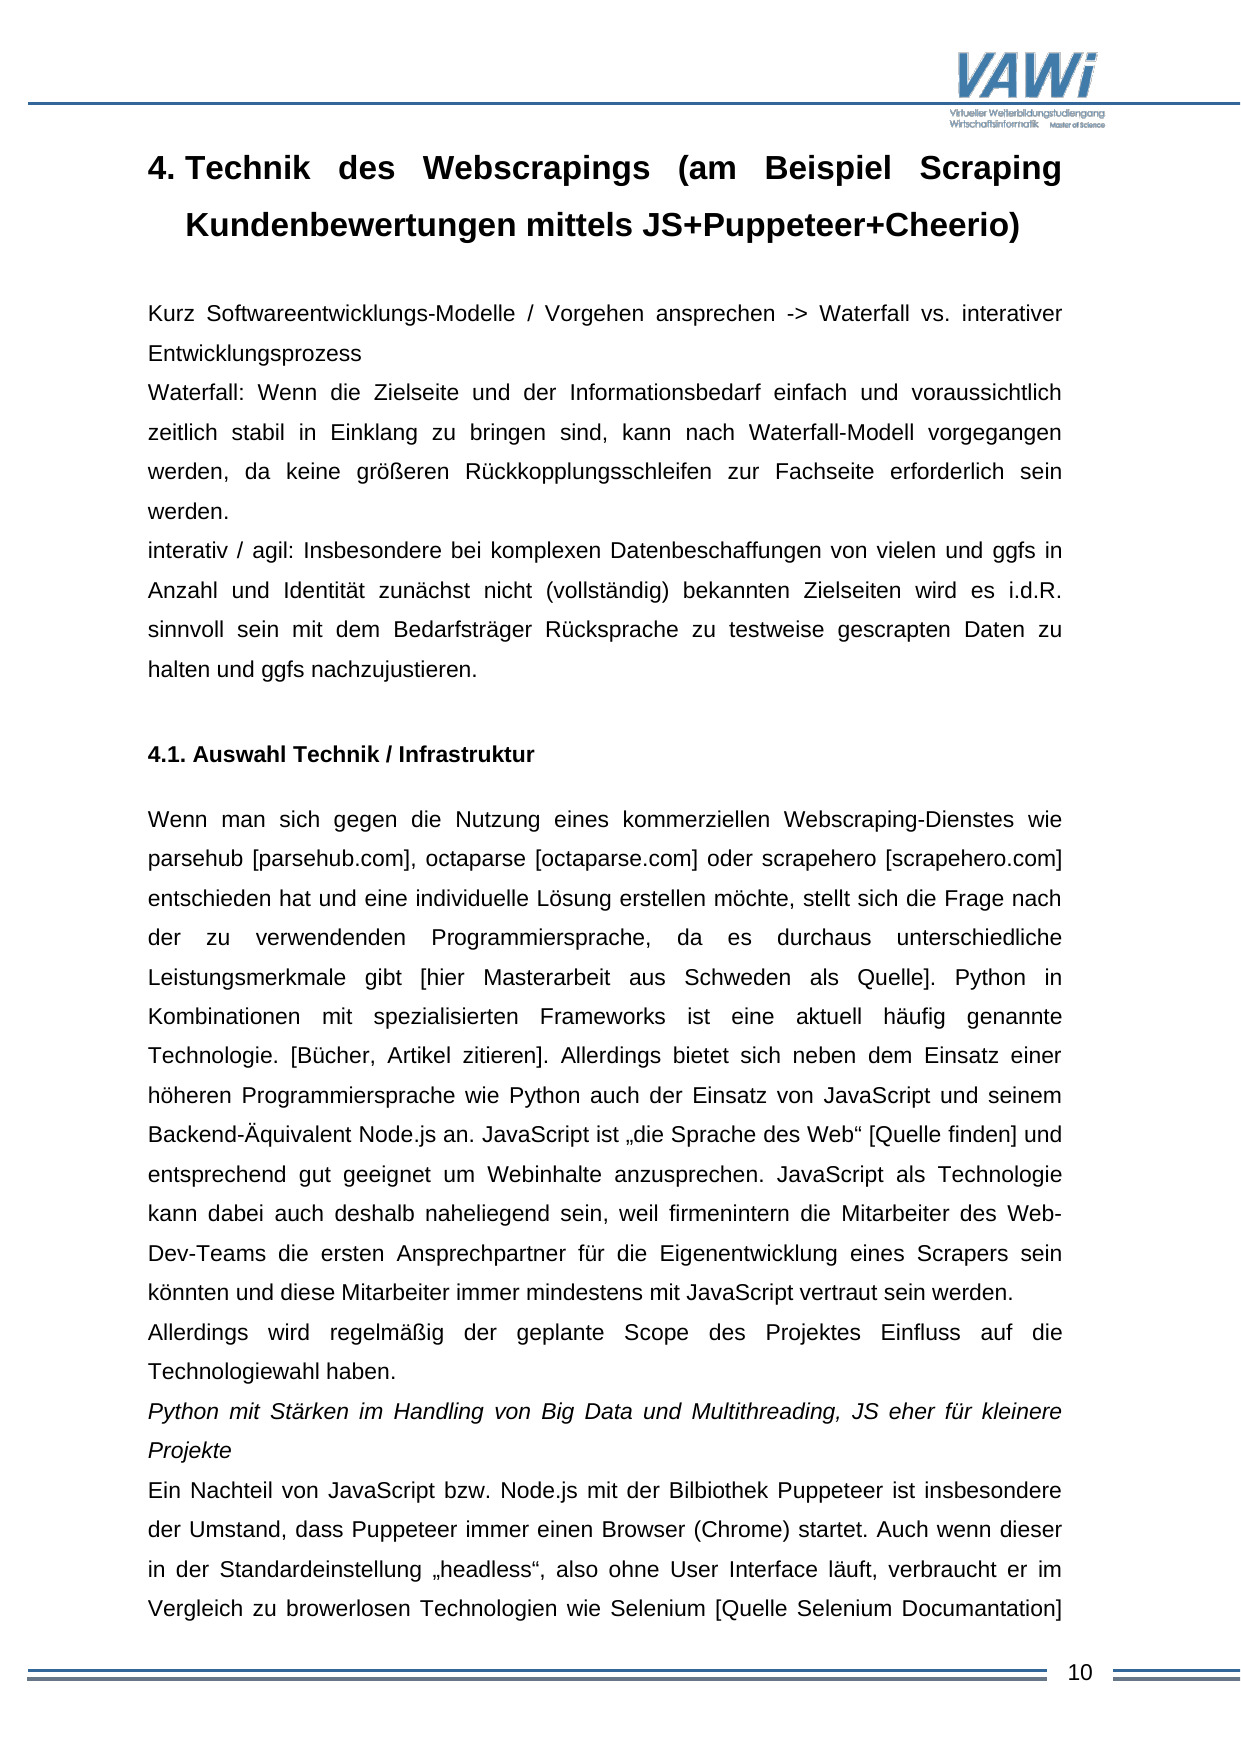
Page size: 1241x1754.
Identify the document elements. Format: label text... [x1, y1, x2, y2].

subtitle Auswahl Technik / Infrastruktur [148, 741, 1063, 767]
picture [937, 41, 1108, 141]
text Allerdings wird regelmäßig der geplante Scope des Projektes Einfluss auf die Technologiewahl haben. [148, 1319, 1063, 1384]
text Python mit Stärken im Handling von Big Data und Multithreading, JS eher für kleinere Projekte [148, 1398, 1063, 1463]
text Kurz Softwareentwicklungs-Modelle / Vorgehen ansprechen -> Waterfall vs. interativer Entwicklungsprozess [148, 300, 1063, 366]
text Wenn man sich gegen die Nutzung eines kommerziellen Webscraping-Dienstes wie parsehub [parsehub.com], octaparse [octaparse.com] oder scrapehero [scrapehero.com] entschieden hat und eine individuelle Lösung erstellen möchte, stellt sich die Frage nach der zu verwendenden Programmiersprache, da es durchaus unterschiedliche Leistungsmerkmale gibt [hier Masterarbeit aus Schweden als Quelle]. Python in Kombinationen mit spezialisierten Frameworks ist eine aktuell häufig genannte Technologie. [Bücher, Artikel zitieren]. Allerdings bietet sich neben dem Einsatz einer höheren Programmiersprache wie Python auch der Einsatz von JavaScript und seinem Backend-Äquivalent Node.js an. JavaScript ist „die Sprache des Web“ [Quelle finden] und entsprechend gut geeignet um Webinhalte anzusprechen. JavaScript als Technologie kann dabei auch deshalb naheliegend sein, weil firmenintern die Mitarbeiter des Web-Dev-Teams die ersten Ansprechpartner für die Eigenentwicklung eines Scrapers sein könnten und diese Mitarbeiter immer mindestens mit JavaScript vertraut sein werden. [148, 806, 1063, 1306]
subtitle Technik des Webscrapings (am Beispiel Scraping Kundenbewertungen mittels JS+Puppeteer+Cheerio) [148, 148, 1063, 244]
text interativ / agil: Insbesondere bei komplexen Datenbeschaffungen von vielen und ggfs in Anzahl und Identität zunächst nicht (vollständig) bekannten Zielseiten wird es i.d.R. sinnvoll sein mit dem Bedarfsträger Rücksprache zu testweise gescrapten Daten zu halten und ggfs nachzujustieren. [148, 537, 1063, 682]
text Waterfall: Wenn die Zielseite und der Informationsbedarf einfach und voraussichtlich zeitlich stabil in Einklang zu bringen sind, kann nach Waterfall-Modell vorgegangen werden, da keine größeren Rückkopplungsschleifen zur Fachseite erforderlich sein werden. [148, 379, 1063, 524]
